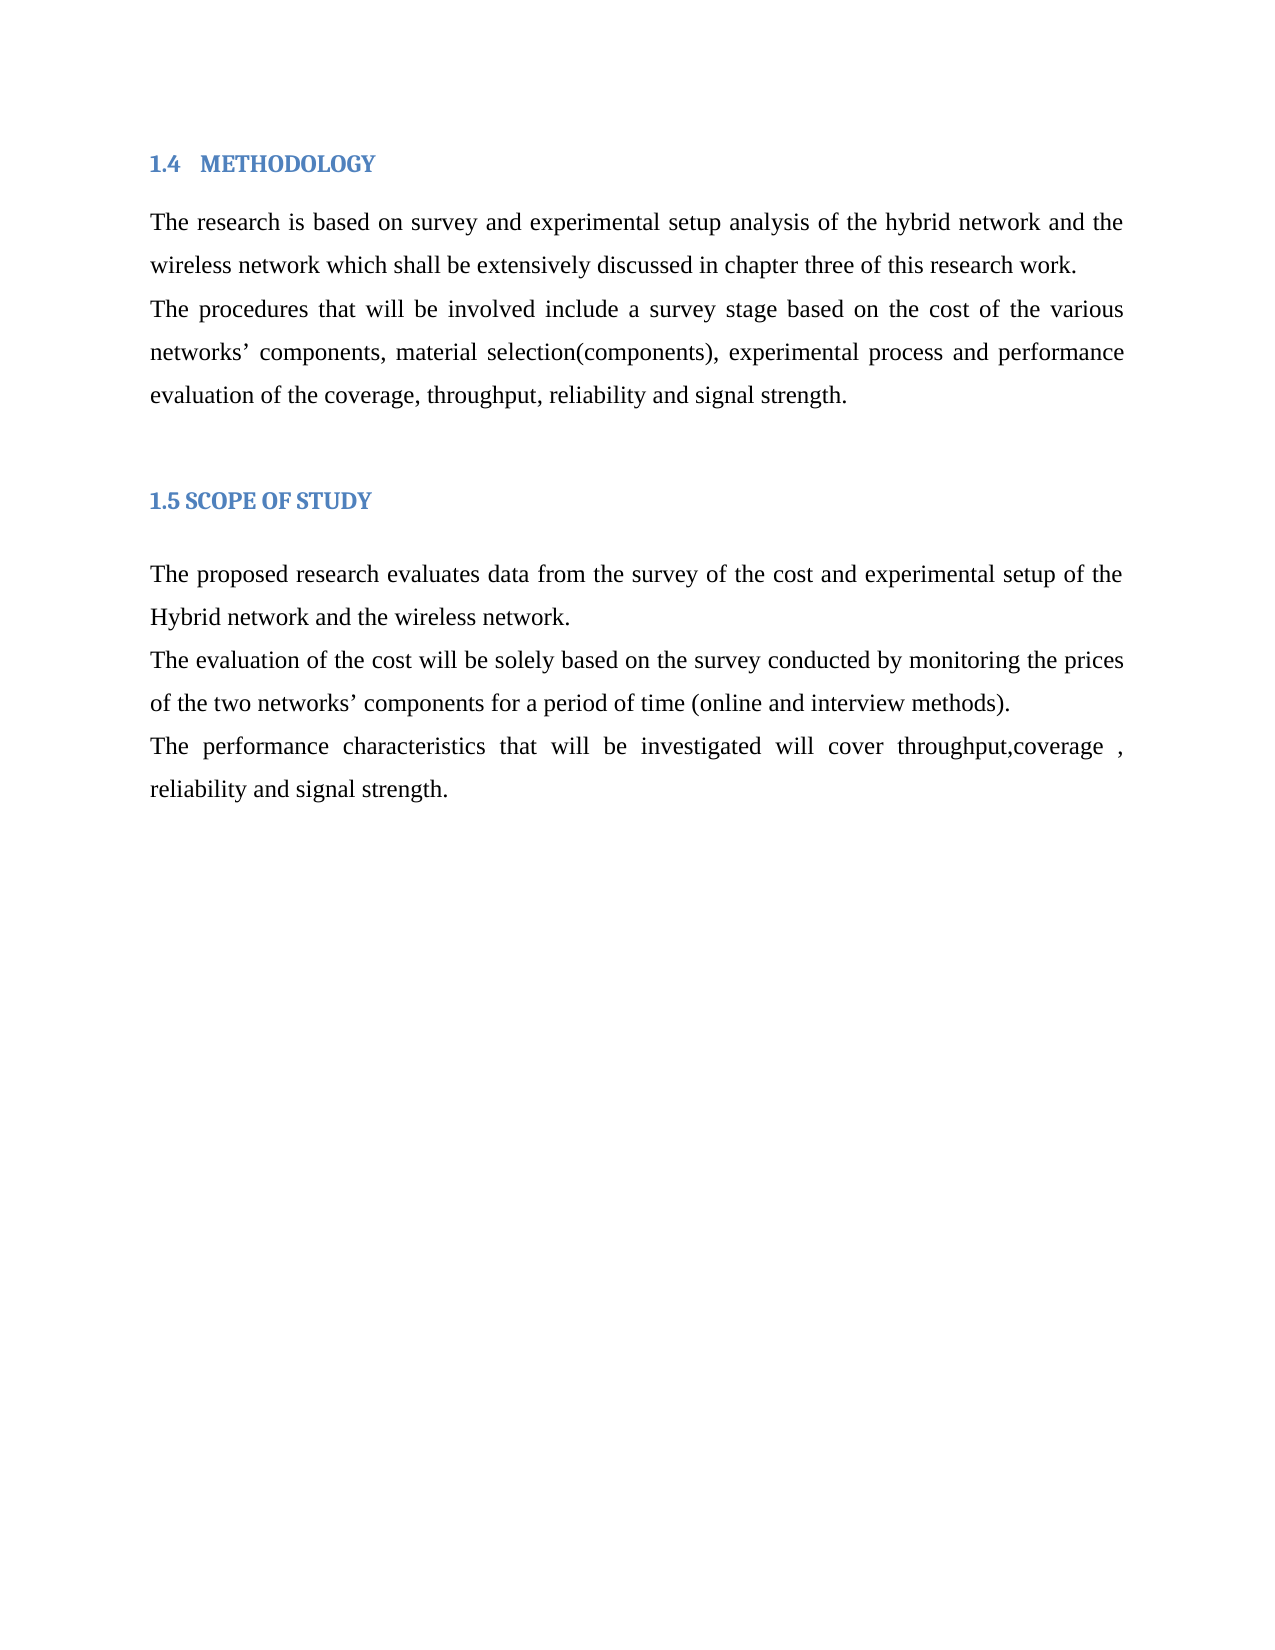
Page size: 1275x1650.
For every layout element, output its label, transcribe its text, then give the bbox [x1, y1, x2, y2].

text The research is based on survey and experimental setup analysis of the hybrid network and the wireless network which shall be extensively discussed in chapter three of this research work. [150, 207, 1125, 279]
text The performance characteristics that will be investigated will cover throughput,coverage , reliability and signal strength. [150, 731, 1125, 803]
subtitle 1.5 SCOPE OF STUDY [150, 487, 1125, 516]
text The procedures that will be involved include a survey stage based on the cost of the various networks’ components, material selection(components), experimental process and performance evaluation of the coverage, throughput, reliability and signal strength. [150, 294, 1125, 409]
subtitle METHODOLOGY [150, 150, 1125, 179]
text The evaluation of the cost will be solely based on the survey conducted by monitoring the prices of the two networks’ components for a period of time (online and interview methods). [150, 645, 1125, 717]
text The proposed research evaluates data from the survey of the cost and experimental setup of the Hybrid network and the wireless network. [150, 559, 1125, 631]
